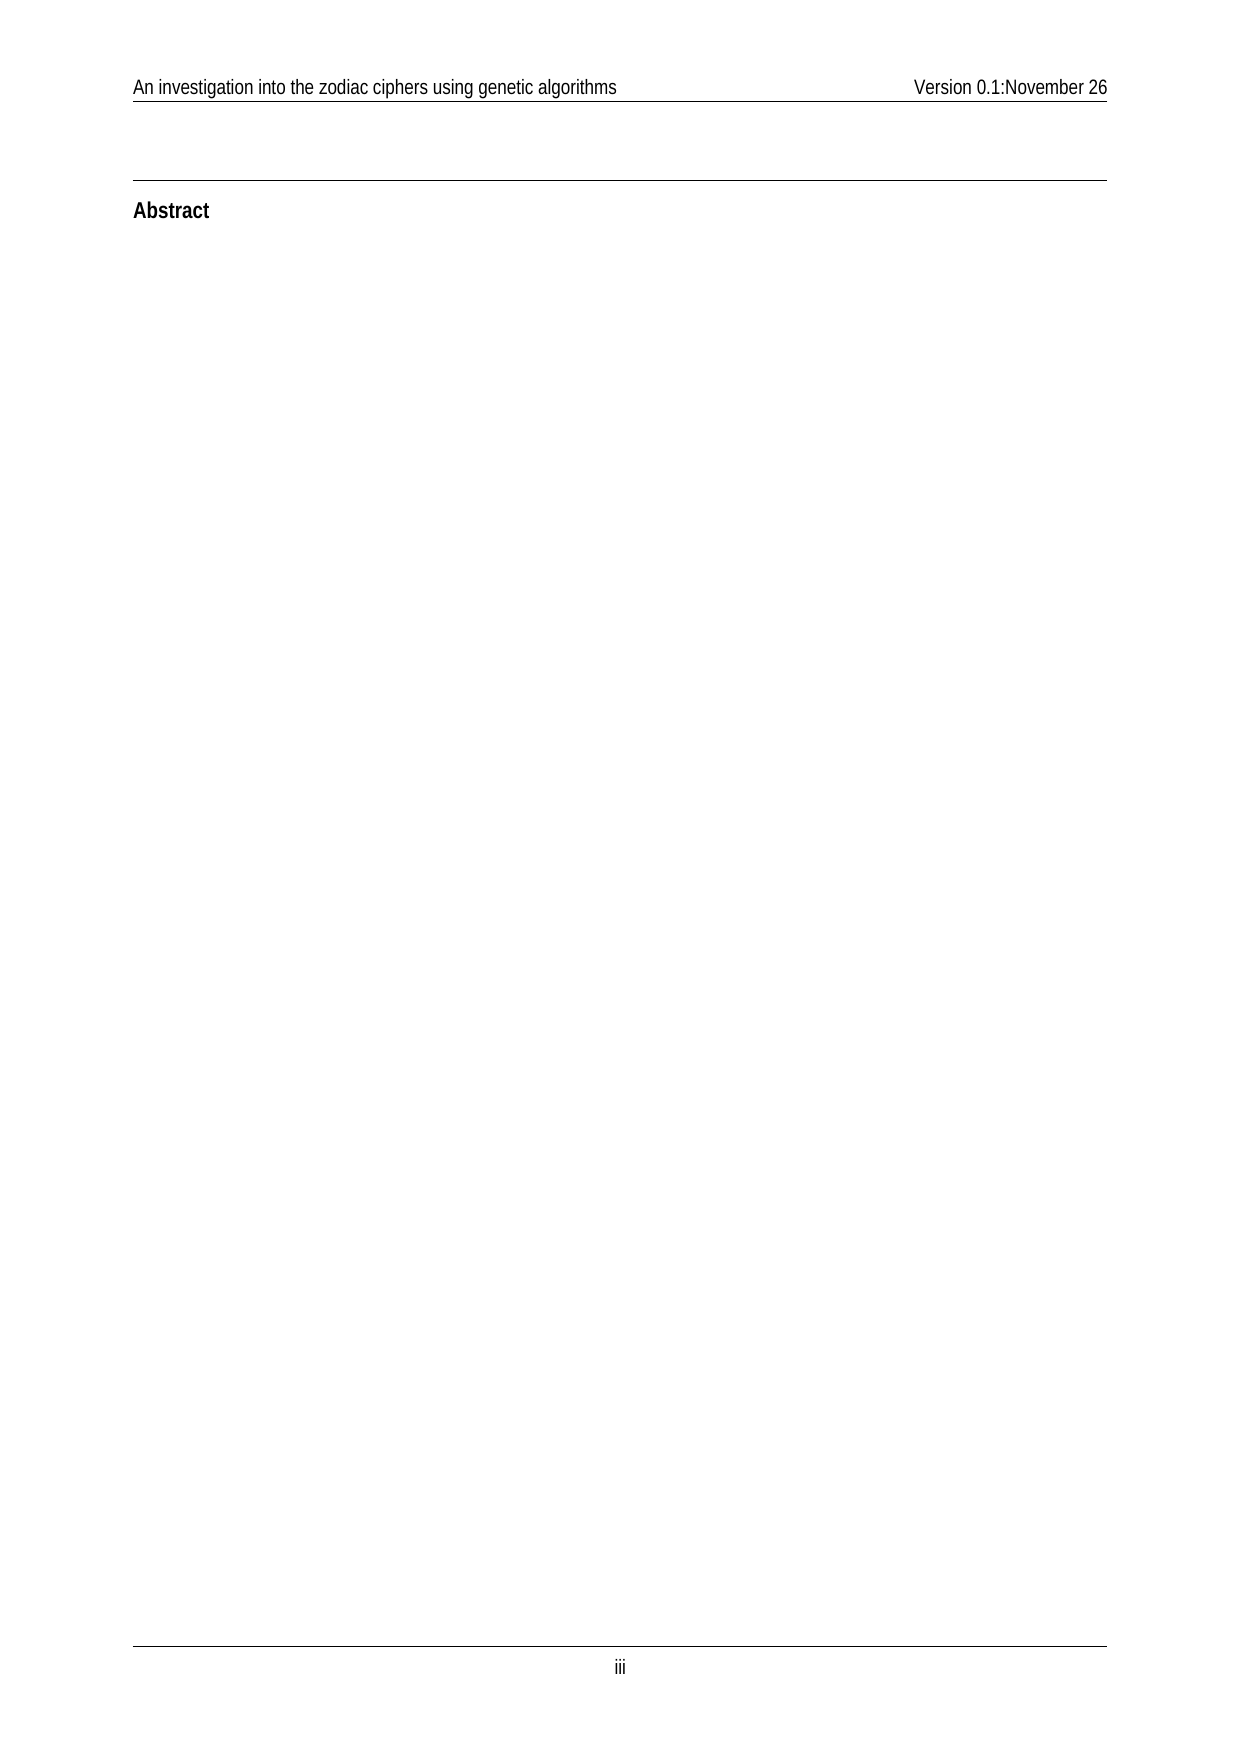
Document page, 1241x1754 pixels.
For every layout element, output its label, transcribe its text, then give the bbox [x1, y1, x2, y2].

subtitle Abstract [133, 181, 1107, 224]
